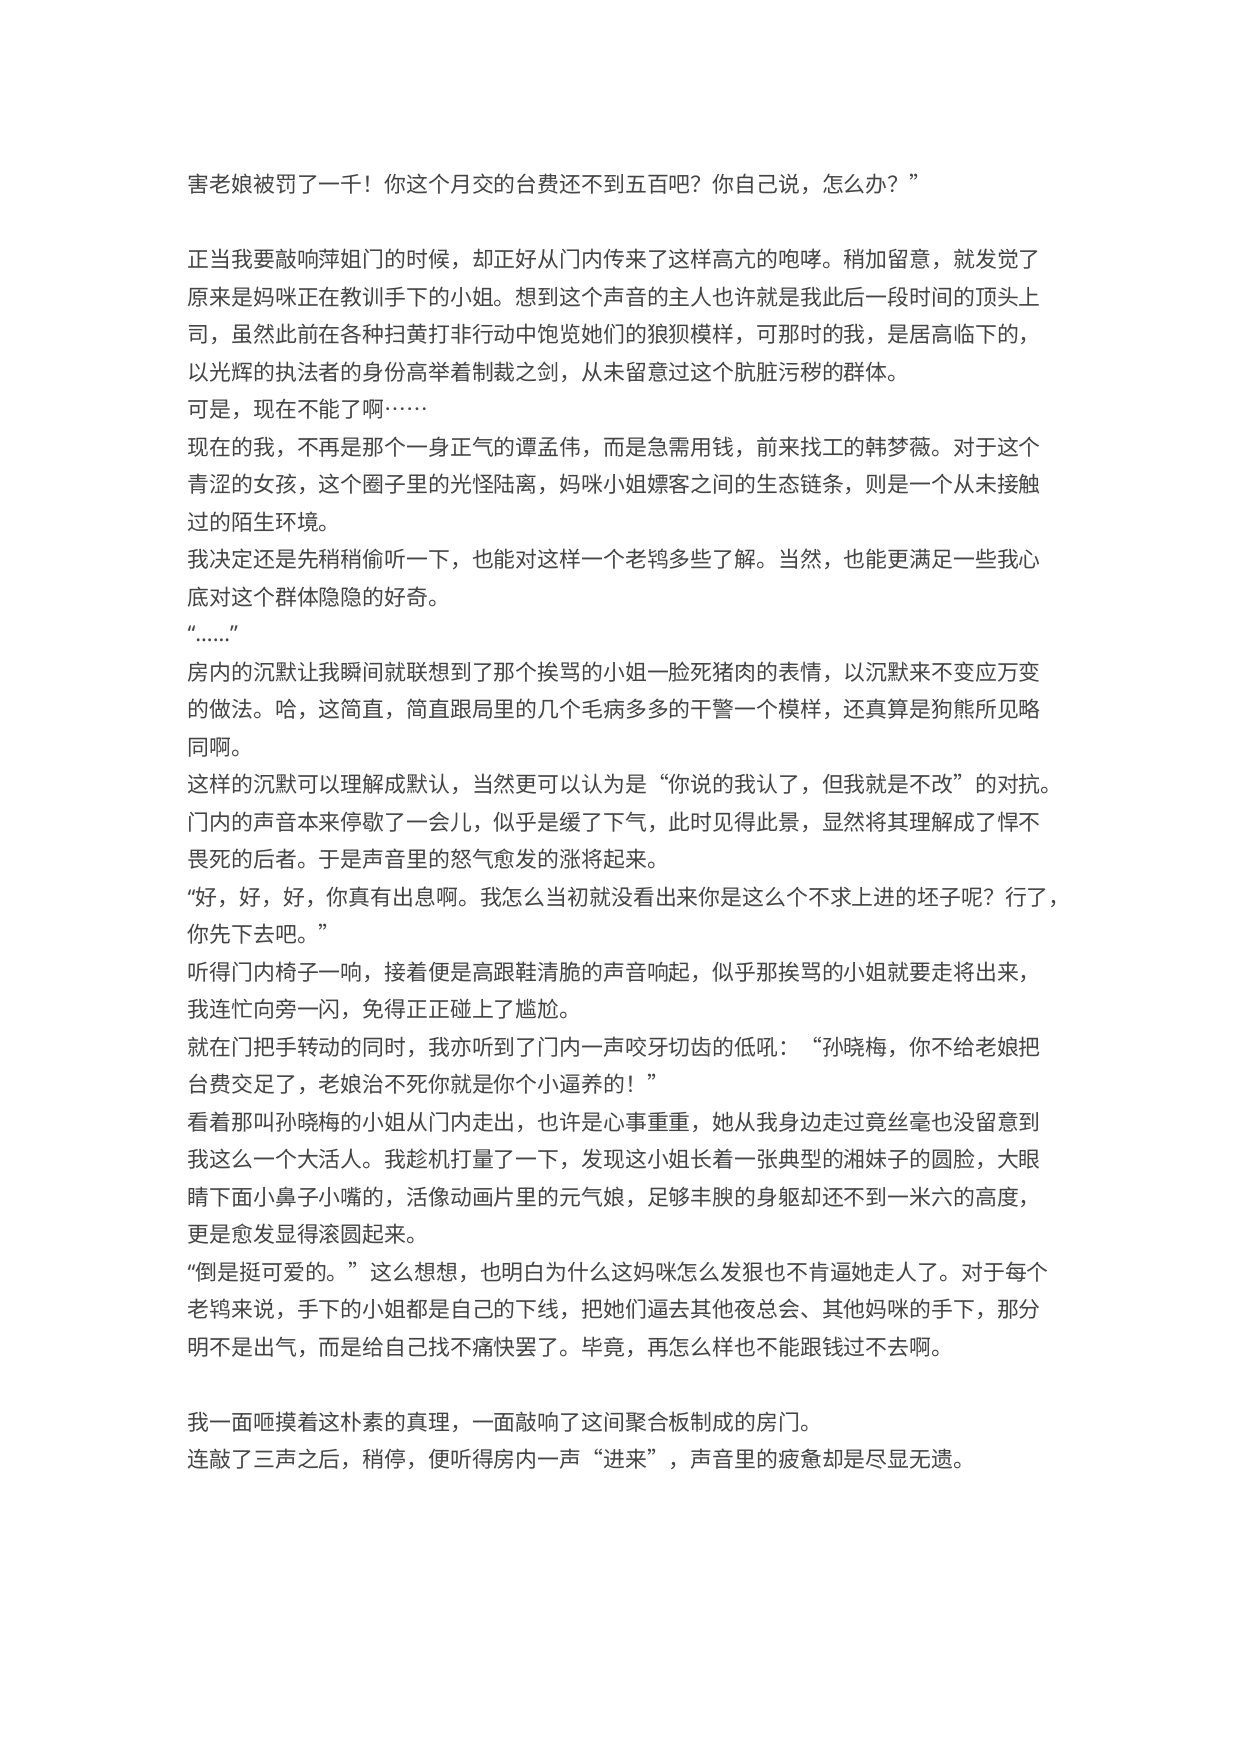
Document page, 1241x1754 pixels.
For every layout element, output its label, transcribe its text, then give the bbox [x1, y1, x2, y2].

text 听得门内椅子一响，接着便是高跟鞋清脆的声音响起，似乎那挨骂的小姐就要走将出来，我连忙向旁一闪，免得正正碰上了尴尬。2 x t8 |& f4 A4 ^* U: O9 F; s- A [187, 952, 1053, 1027]
text “……” [187, 614, 1053, 652]
text 连敲了三声之后，稍停，便听得房内一声“进来”，声音里的疲惫却是尽显无遗。$ n% w* A; V, ^3 n' }5 p( f' _ [187, 1439, 1053, 1514]
text 现在的我，不再是那个一身正气的谭孟伟，而是急需用钱，前来找工的韩梦薇。对于这个青涩的女孩，这个圈子里的光怪陆离，妈咪小姐嫖客之间的生态链条，则是一个从未接触过的陌生环境。 [187, 427, 1053, 539]
text 我一面咂摸着这朴素的真理，一面敲响了这间聚合板制成的房门。6 u7 V( F2 k: F a [187, 1402, 1053, 1439]
text 房内的沉默让我瞬间就联想到了那个挨骂的小姐一脸死猪肉的表情，以沉默来不变应万变的做法。哈，这简直，简直跟局里的几个毛病多多的干警一个模样，还真算是狗熊所见略同啊。# J% X- V. u6 a" F" X/ G [187, 652, 1053, 764]
text 看着那叫孙晓梅的小姐从门内走出，也许是心事重重，她从我身边走过竟丝毫也没留意到我这么一个大活人。我趁机打量了一下，发现这小姐长着一张典型的湘妹子的圆脸，大眼睛下面小鼻子小嘴的，活像动画片里的元气娘，足够丰腴的身躯却还不到一米六的高度，更是愈发显得滚圆起来。0 g; S' I1 m( C, Q* w( ~ [187, 1102, 1053, 1252]
text 正当我要敲响萍姐门的时候，却正好从门内传来了这样高亢的咆哮。稍加留意，就发觉了原来是妈咪正在教训手下的小姐。想到这个声音的主人也许就是我此后一段时间的顶头上司，虽然此前在各种扫黄打非行动中饱览她们的狼狈模样，可那时的我，是居高临下的，以光辉的执法者的身份高举着制裁之剑，从未留意过这个肮脏污秽的群体。 [187, 239, 1053, 389]
text “倒是挺可爱的。”这么想想，也明白为什么这妈咪怎么发狠也不肯逼她走人了。对于每个老鸨来说，手下的小姐都是自己的下线，把她们逼去其他夜总会、其他妈咪的手下，那分明不是出气，而是给自己找不痛快罢了。毕竟，再怎么样也不能跟钱过不去啊。1 f. p- b/ Q! v- f: G" j [187, 1252, 1053, 1402]
text 可是，现在不能了啊…… [187, 389, 1053, 427]
text 这样的沉默可以理解成默认，当然更可以认为是“你说的我认了，但我就是不改”的对抗。门内的声音本来停歇了一会儿，似乎是缓了下气，此时见得此景，显然将其理解成了悍不畏死的后者。于是声音里的怒气愈发的涨将起来。9 m" V! }! R, ~) d, E1 H) N [187, 764, 1053, 877]
text 就在门把手转动的同时，我亦听到了门内一声咬牙切齿的低吼：“孙晓梅，你不给老娘把台费交足了，老娘治不死你就是你个小逼养的！” [187, 1027, 1053, 1102]
text “好，好，好，你真有出息啊。我怎么当初就没看出来你是这么个不求上进的坯子呢？行了，你先下去吧。”& N" a& c1 k4 ~/ S0 m/ o5 F [187, 877, 1053, 952]
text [187, 164, 1053, 239]
text 我决定还是先稍稍偷听一下，也能对这样一个老鸨多些了解。当然，也能更满足一些我心底对这个群体隐隐的好奇。 [187, 539, 1053, 614]
